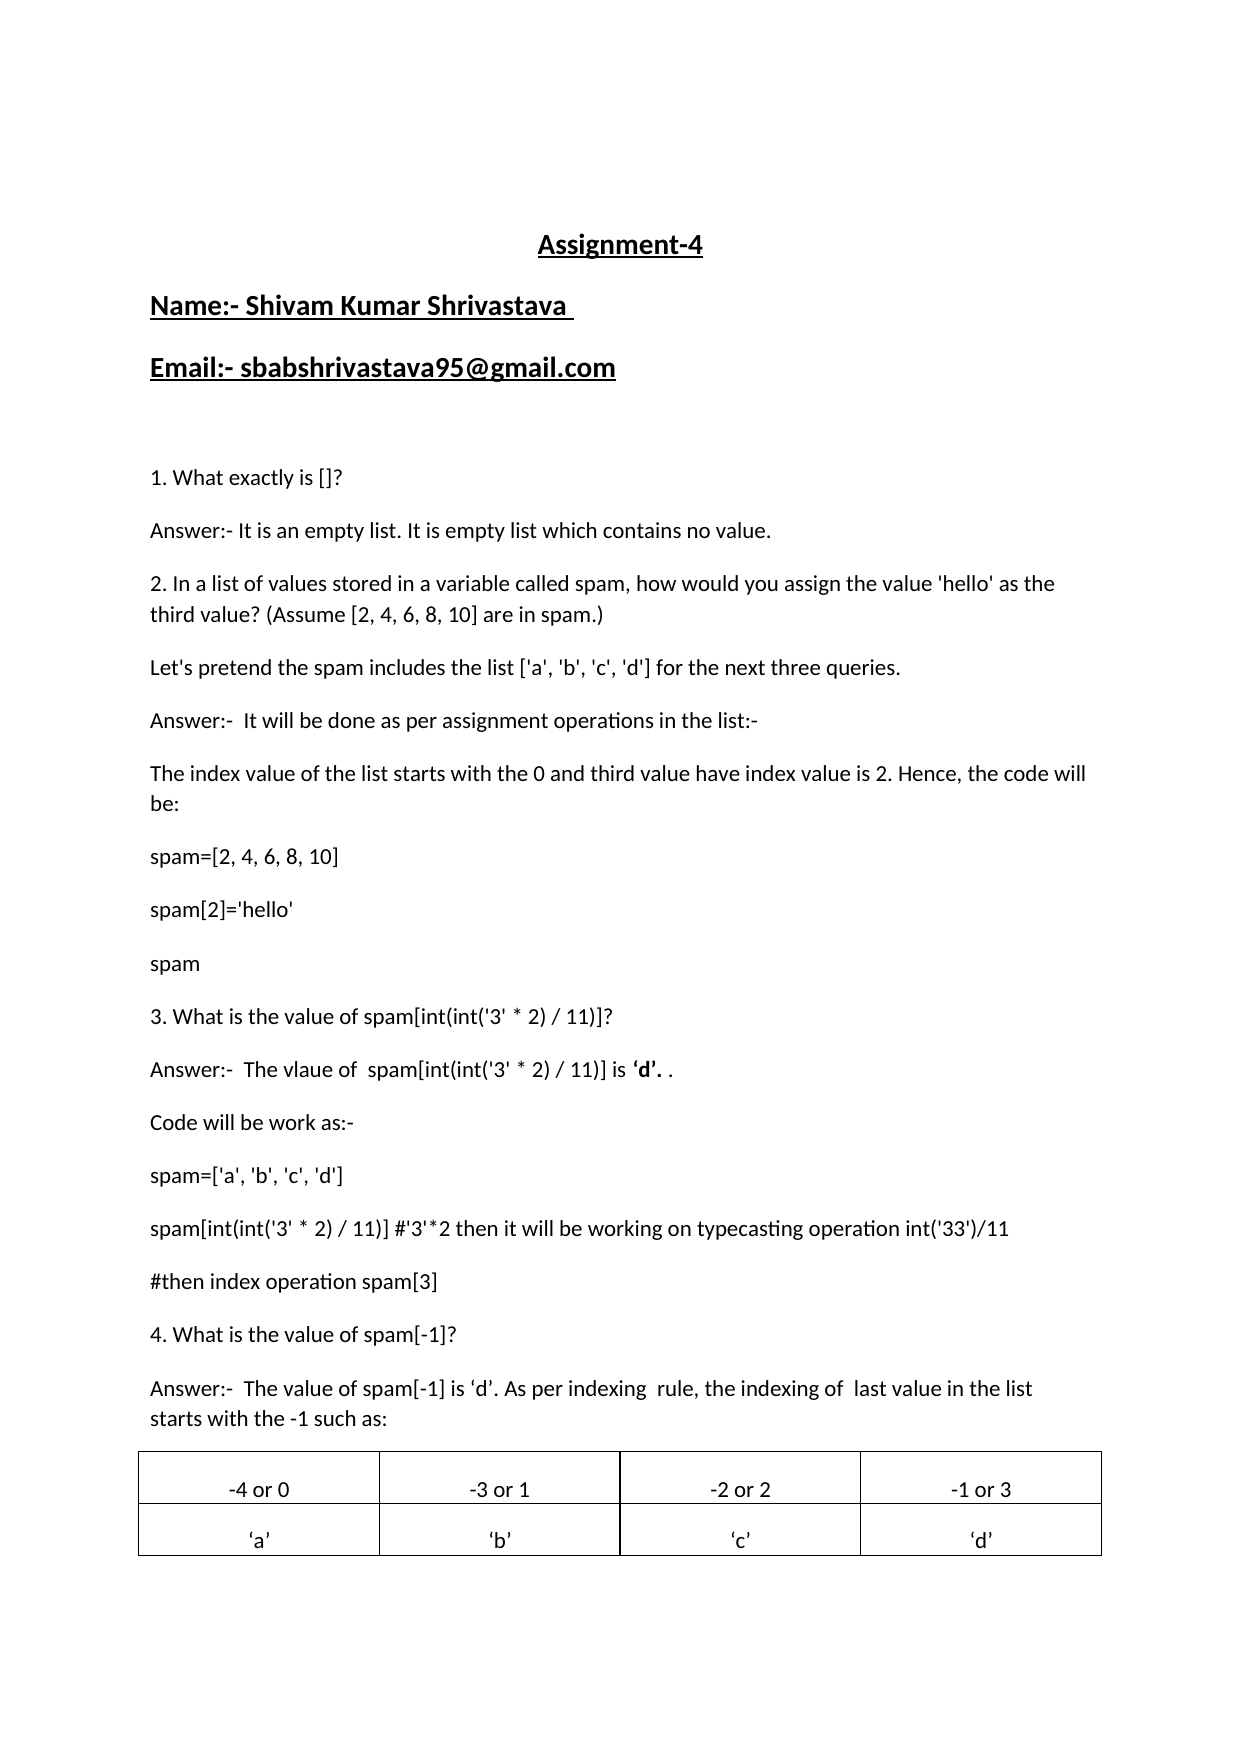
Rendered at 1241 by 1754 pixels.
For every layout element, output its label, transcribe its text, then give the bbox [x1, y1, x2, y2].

table_cell ‘b’ [380, 1504, 619, 1555]
text Name:- Shivam Kumar Shrivastava [150, 287, 1090, 323]
table_cell ‘a’ [139, 1504, 379, 1555]
text The index value of the list starts with the 0 and third value have index value is 2. Hence, the code will be: [150, 759, 1090, 817]
text 1. What exactly is []? [150, 463, 1090, 491]
text spam=[2, 4, 6, 8, 10] [150, 842, 1090, 870]
text Email:- sbabshrivastava95@gmail.com [150, 349, 1090, 384]
text #then index operation spam[3] [150, 1267, 1090, 1295]
text spam [150, 949, 1090, 977]
table_header -2 or 2 [621, 1452, 860, 1503]
text Code will be work as:- [150, 1108, 1090, 1136]
text Answer:- The vlaue of spam[int(int('3' * 2) / 11)] is ‘d’. . [150, 1055, 1090, 1083]
table_cell ‘d’ [861, 1504, 1101, 1555]
text spam=['a', 'b', 'c', 'd'] [150, 1161, 1090, 1189]
text 3. What is the value of spam[int(int('3' * 2) / 11)]? [150, 1002, 1090, 1030]
table_cell ‘c’ [621, 1504, 860, 1555]
text spam[int(int('3' * 2) / 11)] #'3'*2 then it will be working on typecasting operation int('33')/11 [150, 1214, 1090, 1242]
text Answer:- The value of spam[-1] is ‘d’. As per indexing rule, the indexing of last value in the list starts with the -1 such as: [150, 1374, 1090, 1432]
table_header -3 or 1 [380, 1452, 619, 1503]
text Answer:- It will be done as per assignment operations in the list:- [150, 706, 1090, 734]
text Answer:- It is an empty list. It is empty list which contains no value. [150, 516, 1090, 544]
table_header -4 or 0 [139, 1452, 379, 1503]
text Assignment-4 [150, 226, 1090, 262]
text Let's pretend the spam includes the list ['a', 'b', 'c', 'd'] for the next three queries. [150, 653, 1090, 681]
table_header -1 or 3 [861, 1452, 1101, 1503]
text spam[2]='hello' [150, 896, 1090, 923]
text 2. In a list of values stored in a variable called spam, how would you assign the value 'hello' as the third value? (Assume [2, 4, 6, 8, 10] are in spam.) [150, 569, 1090, 628]
text 4. What is the value of spam[-1]? [150, 1321, 1090, 1348]
